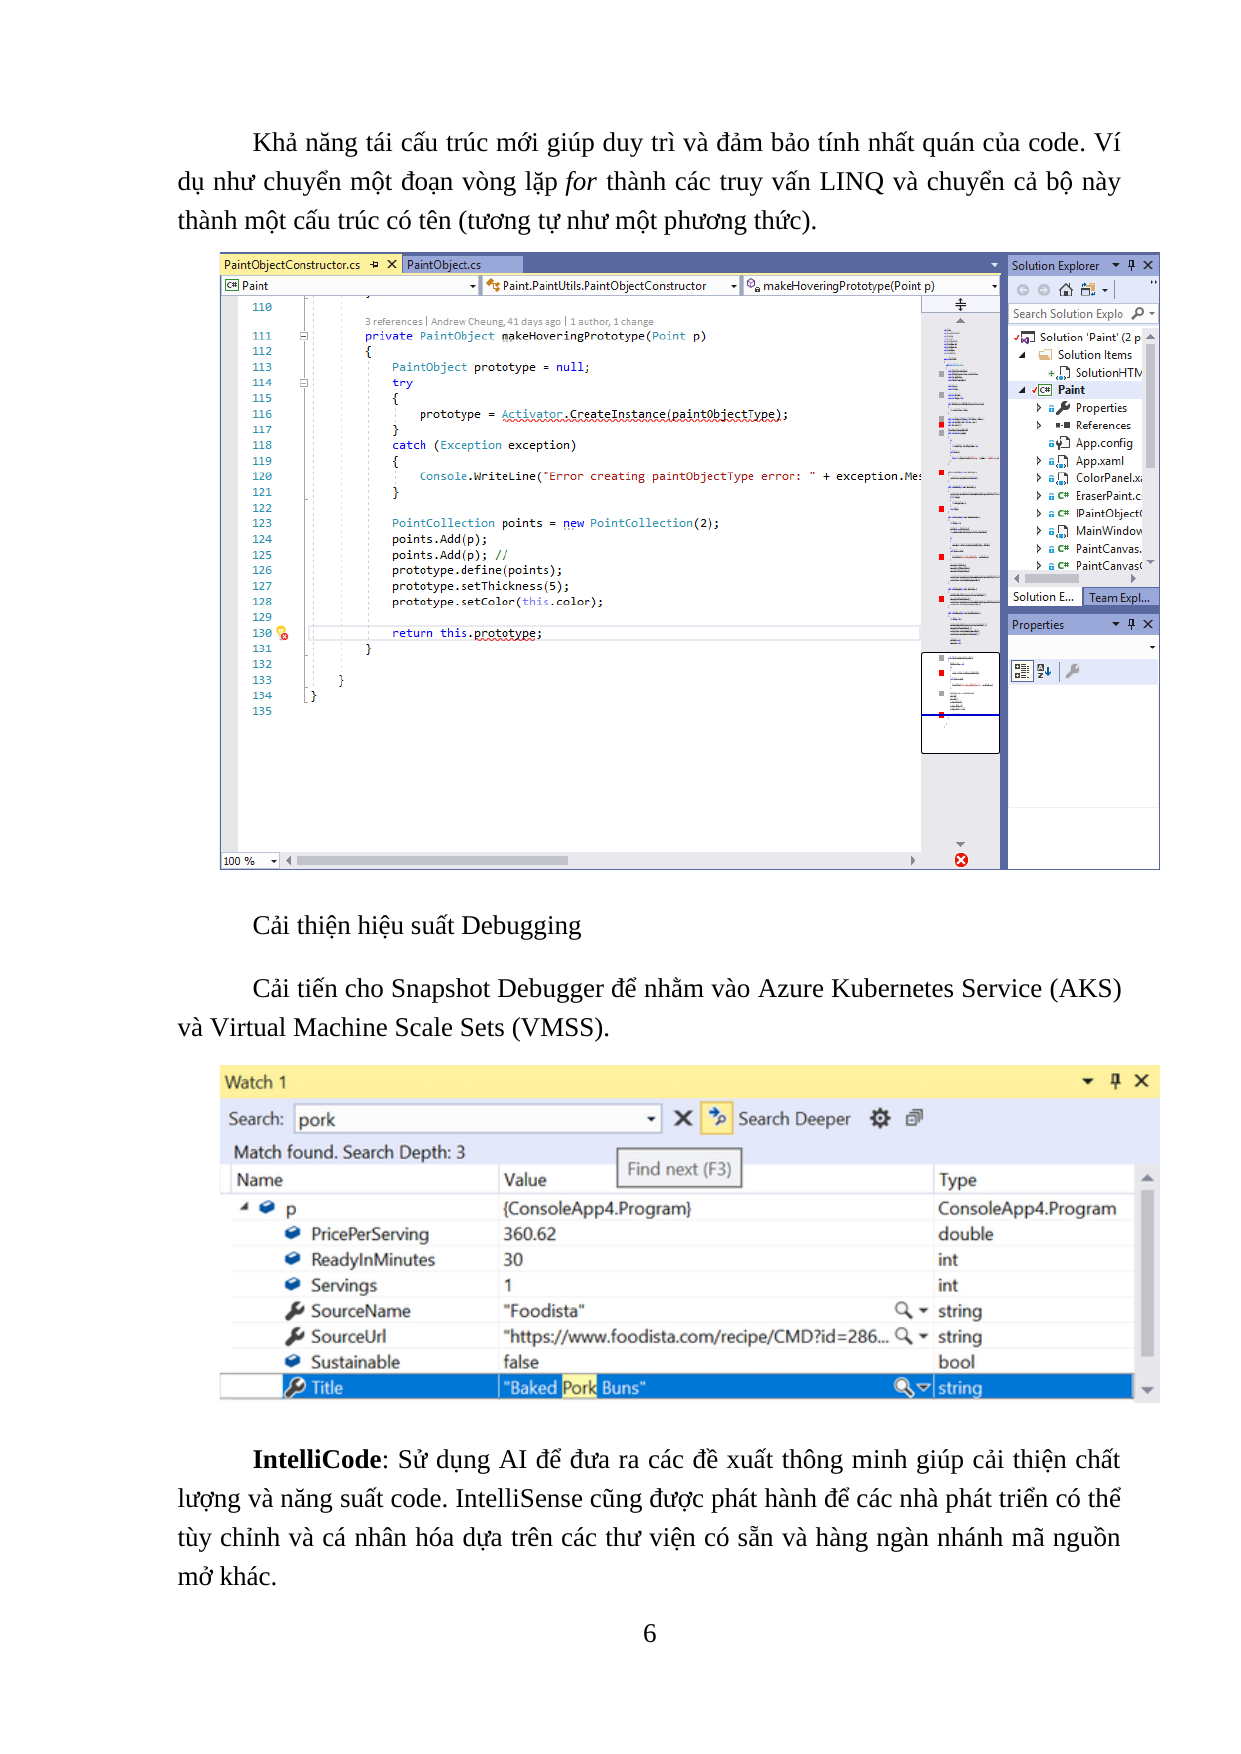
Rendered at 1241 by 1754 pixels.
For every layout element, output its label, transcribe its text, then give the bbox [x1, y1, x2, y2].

text Cải thiện hiệu suất Debugging [177, 901, 1122, 940]
text IntelliCode: Sử dụng AI để đưa ra các đề xuất thông minh giúp cải thiện chất lượng và năng suất code. IntelliSense cũng được phát hành để các nhà phát triển có thể tùy chỉnh và cá nhân hóa dựa trên các thư viện có sẵn và hàng ngàn nhánh mã nguồn mở khác. [177, 1435, 1122, 1591]
picture [219, 1065, 1160, 1403]
text Cải tiến cho Snapshot Debugger để nhằm vào Azure Kubernetes Service (AKS) và Virtual Machine Scale Sets (VMSS). [177, 964, 1122, 1042]
picture [219, 252, 1160, 870]
text Khả năng tái cấu trúc mới giúp duy trì và đảm bảo tính nhất quán của code. Ví dụ như chuyển một đoạn vòng lặp for thành các truy vấn LINQ và chuyển cả bộ này thành một cấu trúc có tên (tương tự như một phương thức). [177, 118, 1122, 235]
